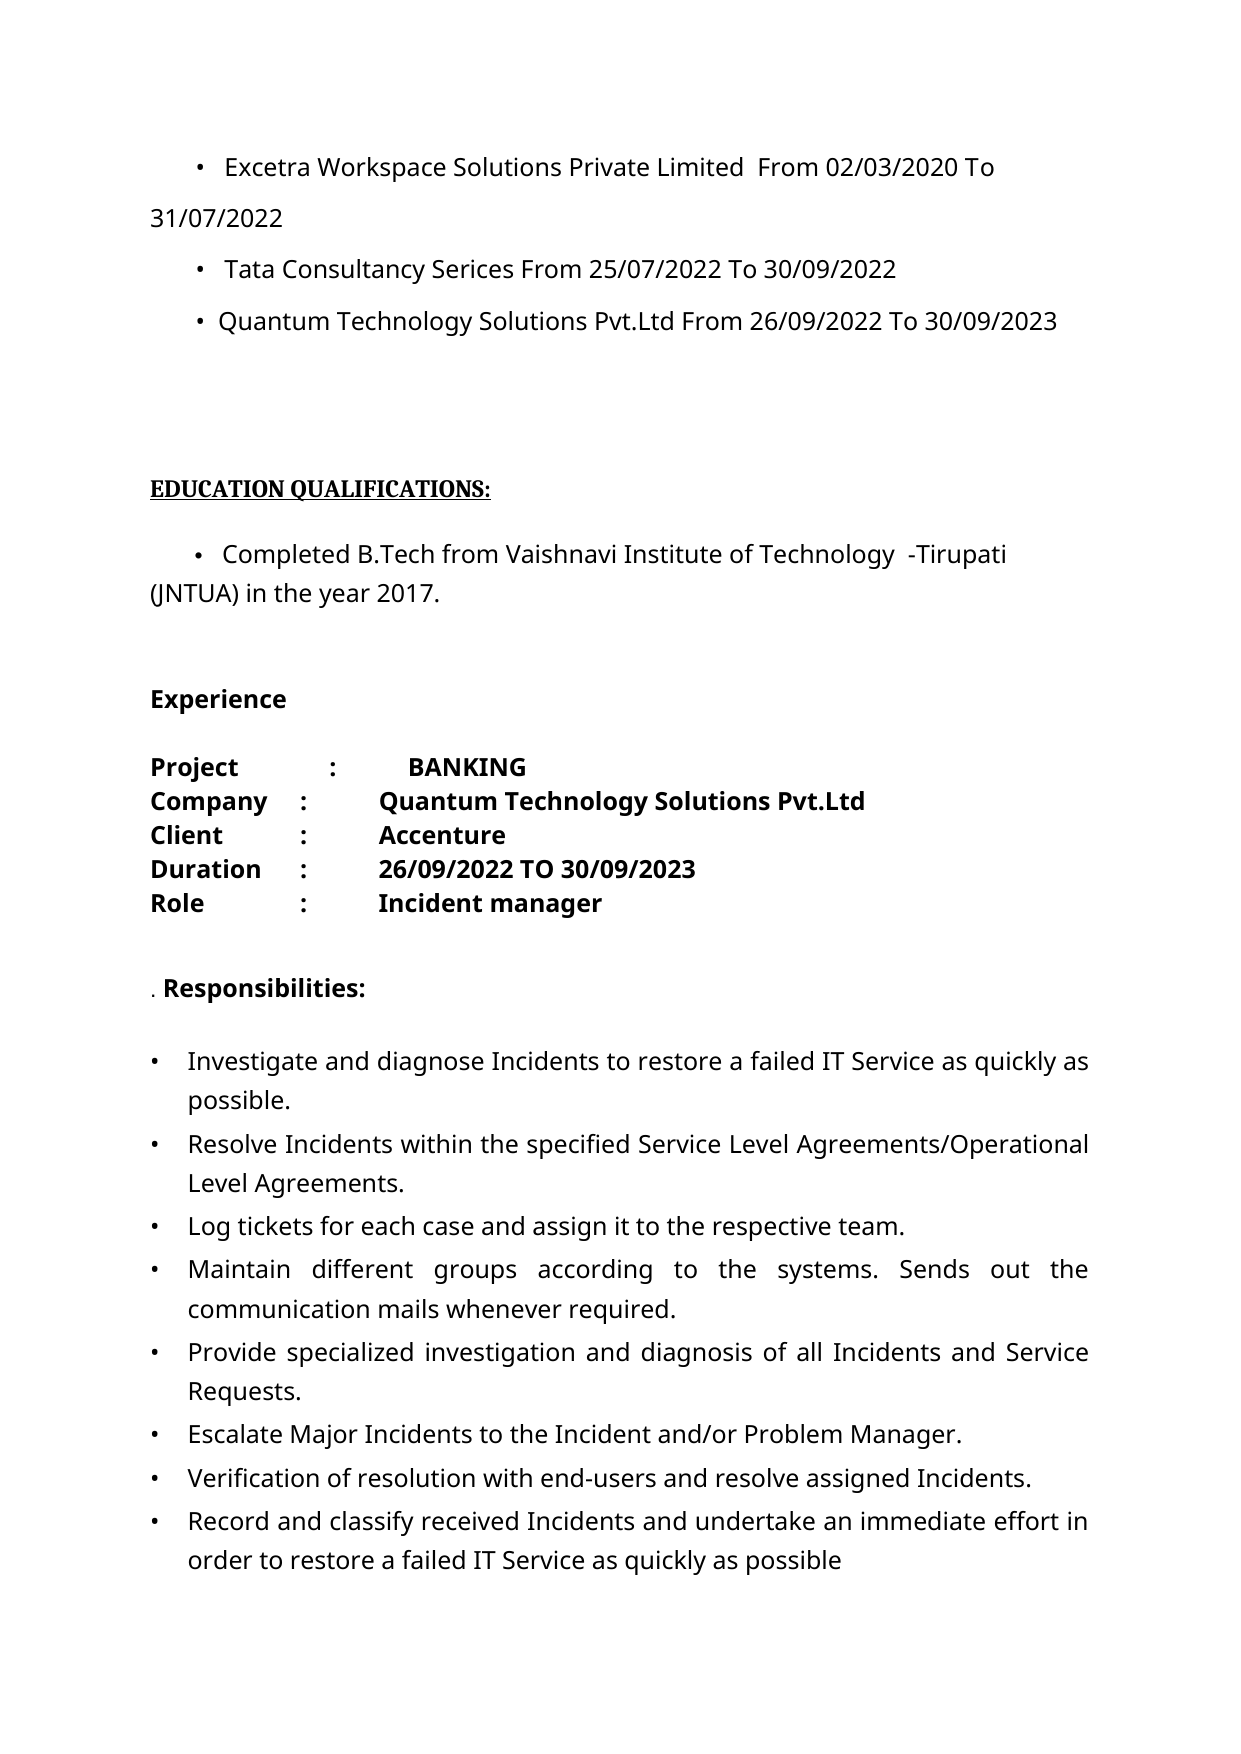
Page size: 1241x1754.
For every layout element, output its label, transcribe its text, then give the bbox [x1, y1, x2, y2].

text Experience [150, 682, 1090, 716]
list Escalate Major Incidents to the Incident and/or Problem Manager. [150, 1417, 1090, 1451]
list Record and classify received Incidents and undertake an immediate effort in order to restore a failed IT Service as quickly as possible [150, 1504, 1090, 1577]
list Provide specialized investigation and diagnosis of all Incidents and Service Requests. [150, 1334, 1090, 1408]
text • Quantum Technology Solutions Pvt.Ltd From 26/09/2022 To 30/09/2023 [150, 303, 1090, 337]
text • Excetra Workspace Solutions Private Limited From 02/03/2020 To 31/07/2022 [150, 150, 1090, 235]
list Resolve Incidents within the specified Service Level Agreements/Operational Level Agreements. [150, 1126, 1090, 1199]
text Company : Quantum Technology Solutions Pvt.Ltd [150, 784, 1090, 818]
text . Responsibilities: [150, 971, 1090, 1005]
text Duration : 26/09/2022 TO 30/09/2023 [150, 852, 1090, 886]
text EDUCATION QUALIFICATIONS: [150, 474, 1090, 503]
text Role : Incident manager [150, 886, 1090, 920]
text Project : BANKING [150, 750, 1090, 784]
list Verification of resolution with end-users and resolve assigned Incidents. [150, 1460, 1090, 1494]
text • Tata Consultancy Serices From 25/07/2022 To 30/09/2022 [150, 252, 1090, 286]
text Client : Accenture [150, 818, 1090, 852]
text • Completed B.Tech from Vaishnavi Institute of Technology -Tirupati (JNTUA) in the year 2017. [150, 536, 1090, 609]
list Investigate and diagnose Incidents to restore a failed IT Service as quickly as possible. [150, 1044, 1090, 1117]
list Log tickets for each case and assign it to the respective team. [150, 1209, 1090, 1243]
list Maintain different groups according to the systems. Sends out the communication mails whenever required. [150, 1252, 1090, 1325]
